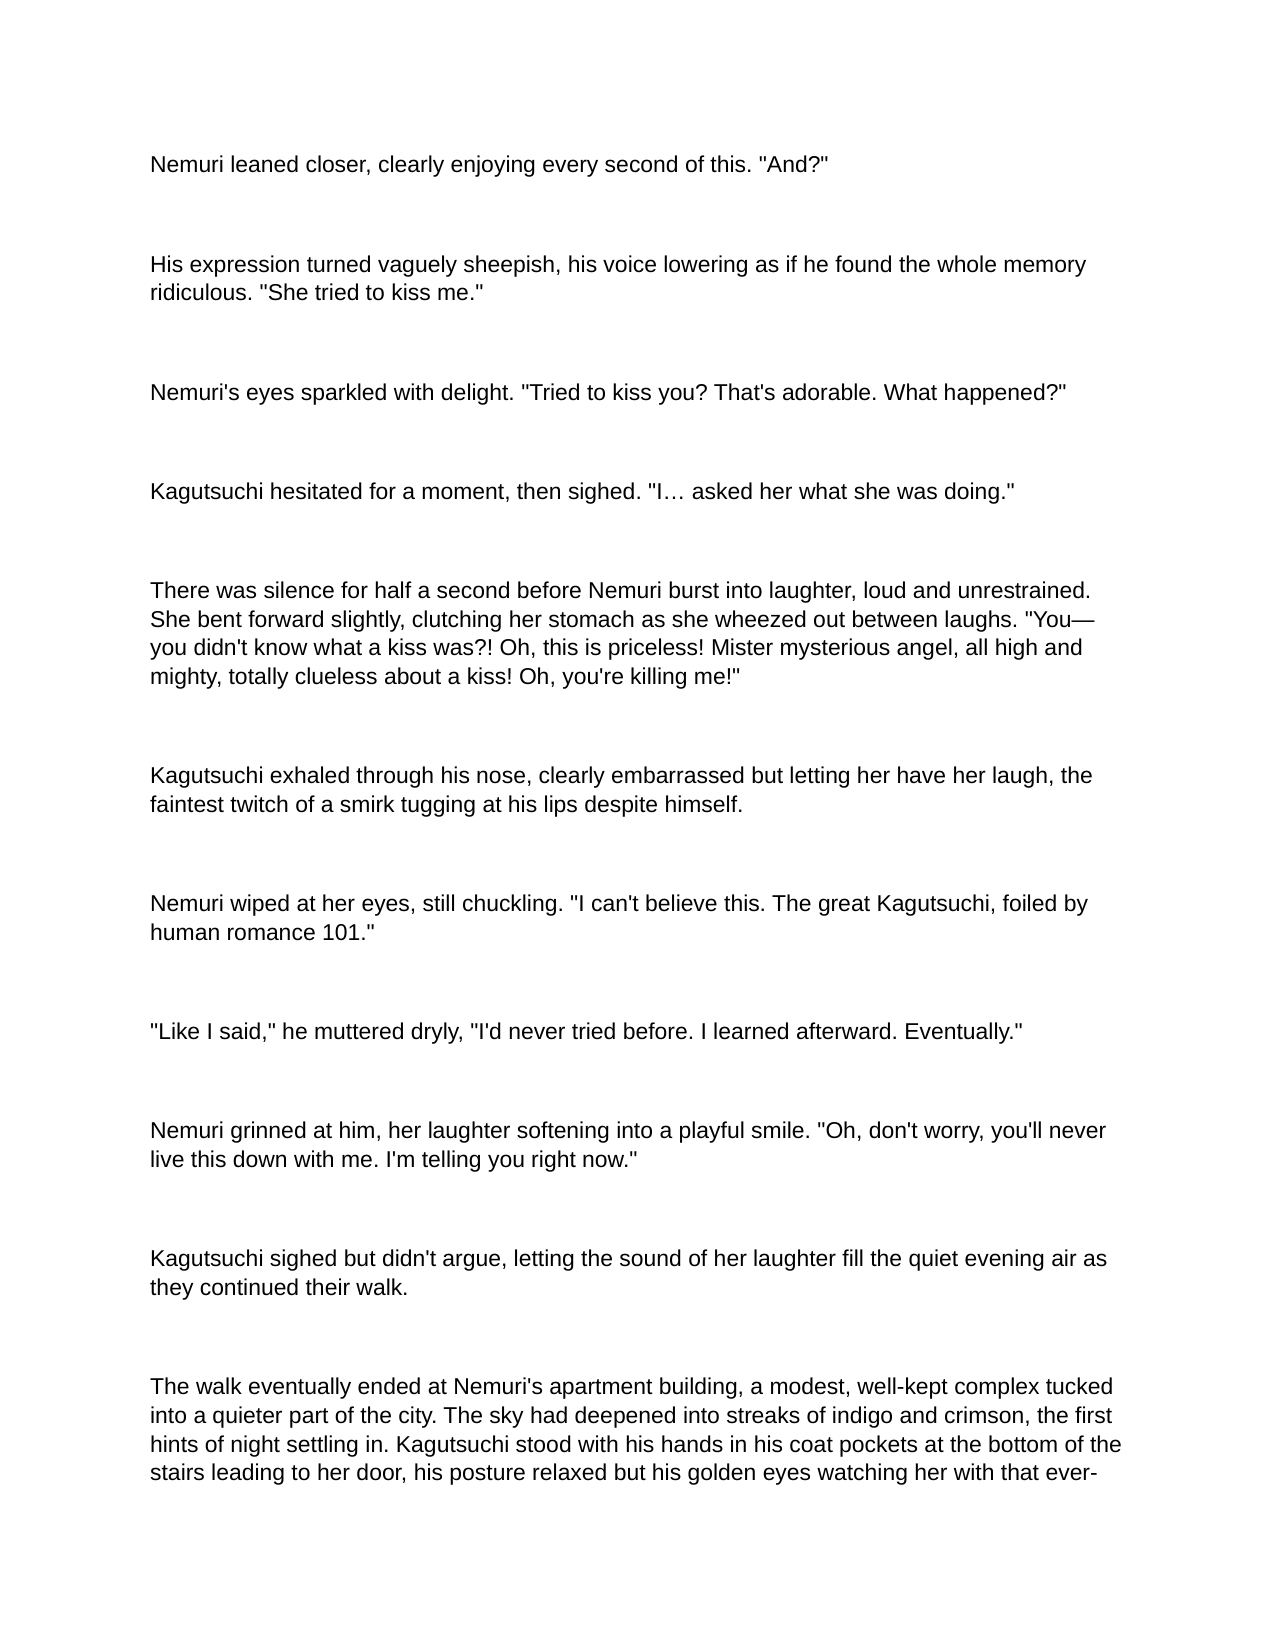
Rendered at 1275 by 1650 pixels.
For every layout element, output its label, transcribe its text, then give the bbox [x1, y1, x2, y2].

text Kagutsuchi sighed but didn't argue, letting the sound of her laughter fill the quiet evening air as they continued their walk. [150, 1244, 1125, 1301]
text Nemuri leaned closer, clearly enjoying every second of this. "And?" [150, 150, 1125, 179]
text Kagutsuchi hesitated for a moment, then sighed. "I… asked her what she was doing." [150, 476, 1125, 505]
text "Like I said," he muttered dryly, "I'd never tried before. I learned afterward. Eventually." [150, 1017, 1125, 1045]
text Nemuri wiped at her eyes, still chuckling. "I can't believe this. The great Kagutsuchi, foiled by human romance 101." [150, 889, 1125, 946]
text His expression turned vaguely sheepish, his voice lowering as if he found the whole memory ridiculous. "She tried to kiss me." [150, 249, 1125, 307]
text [150, 1372, 1125, 1487]
text Kagutsuchi exhaled through his nose, clearly embarrassed but letting her have her laugh, the faintest twitch of a smirk tugging at his lips despite himself. [150, 761, 1125, 818]
text Nemuri grinned at him, her laughter softening into a playful smile. "Oh, don't worry, you'll never live this down with me. I'm telling you right now." [150, 1116, 1125, 1173]
text Nemuri's eyes sparkled with delight. "Tried to kiss you? That's adorable. What happened?" [150, 377, 1125, 406]
text There was silence for half a second before Nemuri burst into laughter, loud and unrestrained. She bent forward slightly, clutching her stomach as she wheezed out between laughs. "You—you didn't know what a kiss was?! Oh, this is priceless! Mister mysterious angel, all high and mighty, totally clueless about a kiss! Oh, you're killing me!" [150, 575, 1125, 690]
